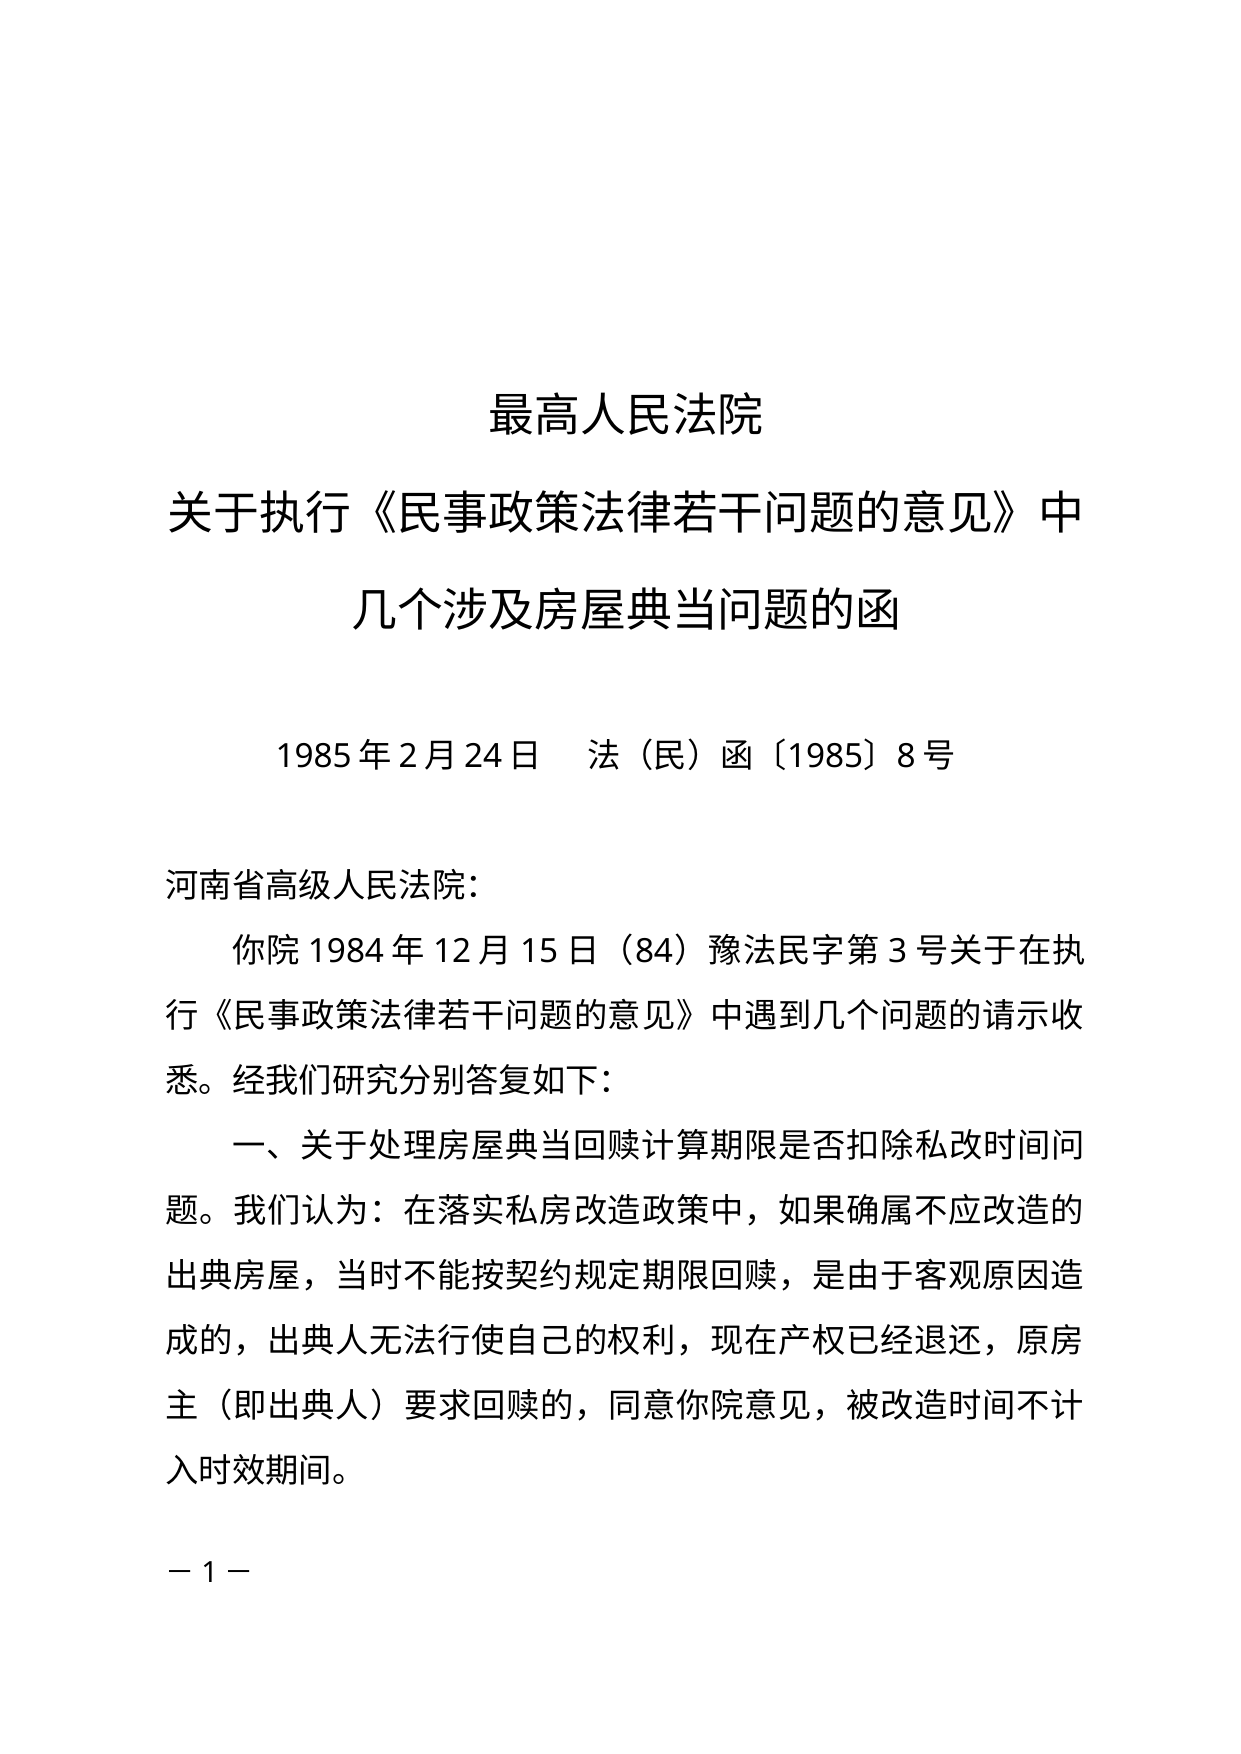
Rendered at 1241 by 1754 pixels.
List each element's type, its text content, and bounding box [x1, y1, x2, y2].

text 关于执行《民事政策法律若干问题的意见》中 [165, 460, 1087, 558]
text 1985年2月24日 法（民）函〔1985〕8号 [165, 720, 955, 785]
text 几个涉及房屋典当问题的函 [165, 558, 1087, 655]
text 最高人民法院 [165, 363, 1087, 460]
text 一、关于处理房屋典当回赎计算期限是否扣除私改时间问题。我们认为：在落实私房改造政策中，如果确属不应改造的出典房屋，当时不能按契约规定期限回赎，是由于客观原因造成的，出典人无法行使自己的权利，现在产权已经退还，原房主（即出典人）要求回赎的，同意你院意见，被改造时间不计入时效期间。 [165, 1110, 1087, 1500]
text 你院1984年12月15日（84）豫法民字第3号关于在执行《民事政策法律若干问题的意见》中遇到几个问题的请示收悉。经我们研究分别答复如下： [165, 915, 1087, 1110]
text 河南省高级人民法院： [165, 850, 1087, 915]
